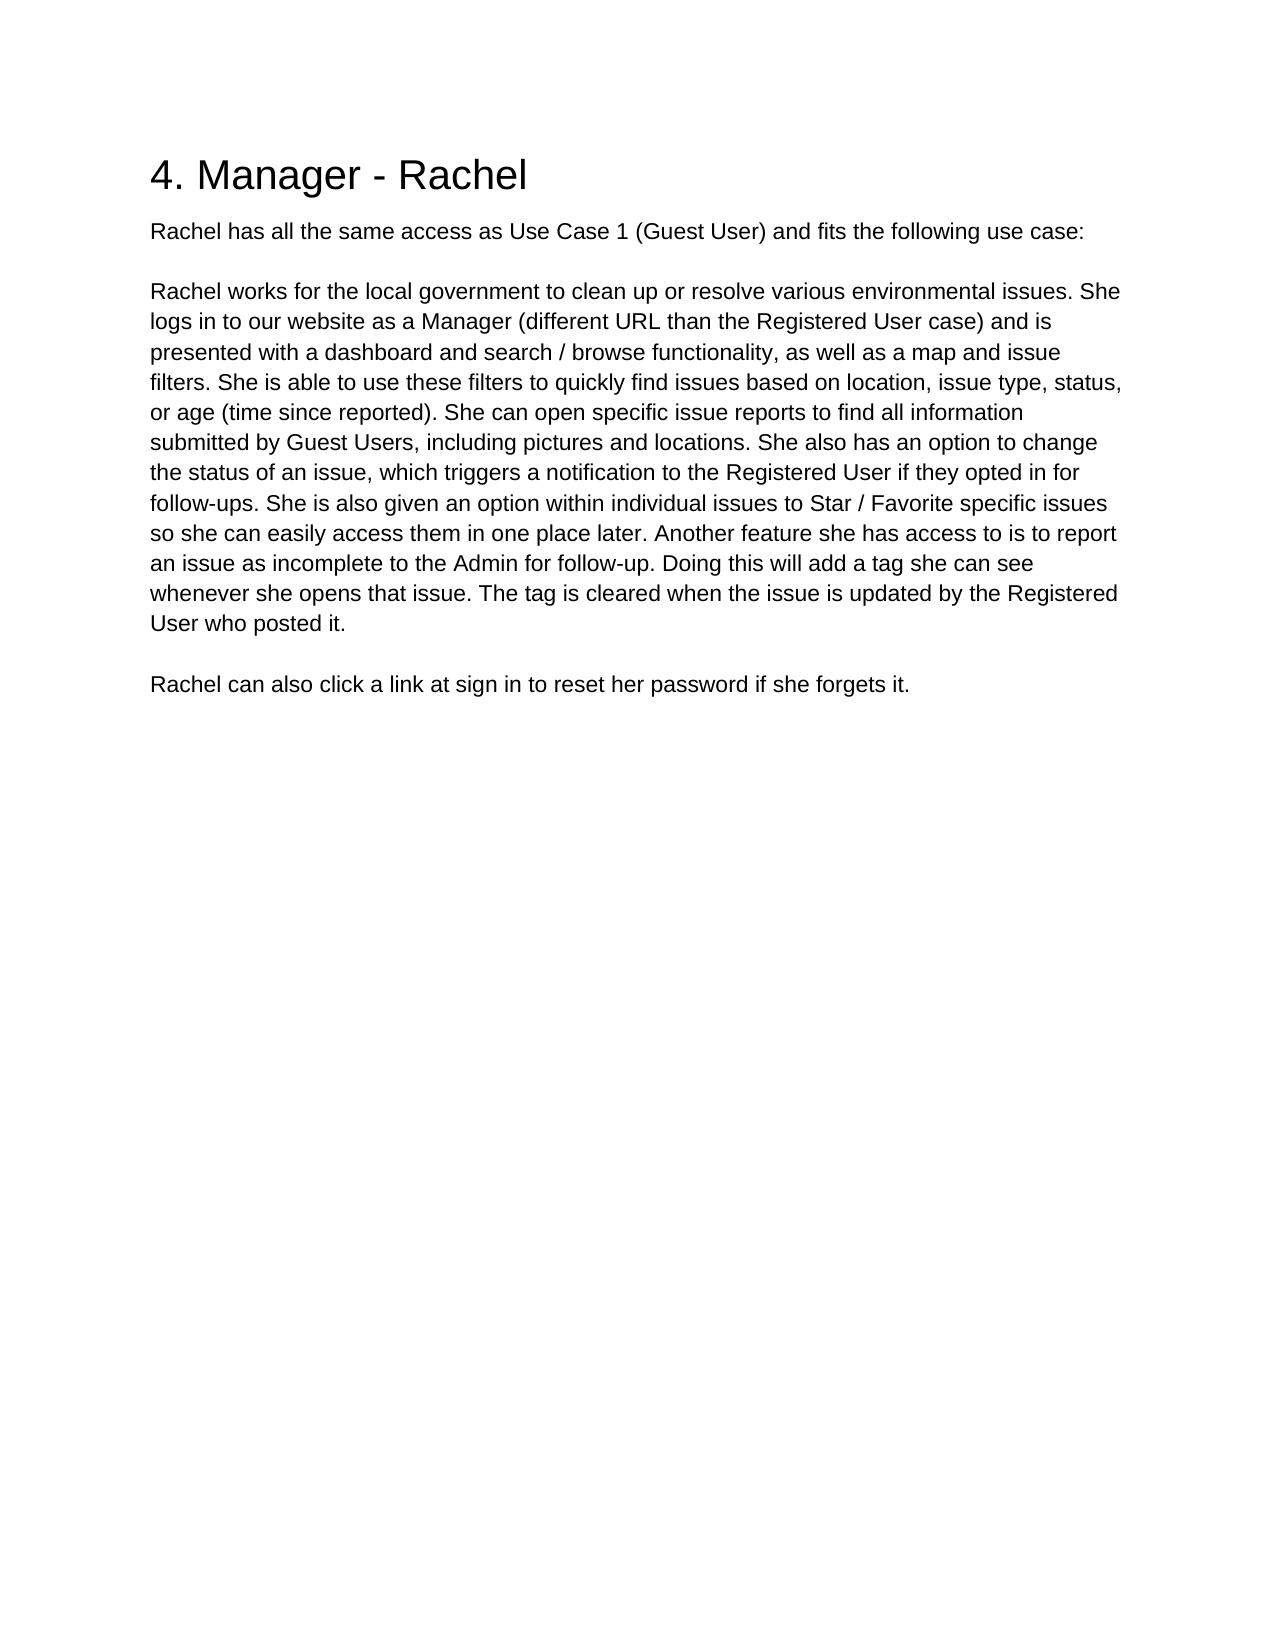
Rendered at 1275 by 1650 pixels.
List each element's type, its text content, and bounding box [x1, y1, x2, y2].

text Rachel can also click a link at sign in to reset her password if she forgets it. [150, 671, 1125, 697]
text Rachel has all the same access as Use Case 1 (Guest User) and fits the following use case: [150, 218, 1125, 244]
subtitle 4. Manager - Rachel [150, 150, 1125, 198]
text Rachel works for the local government to clean up or resolve various environmental issues. She logs in to our website as a Manager (different URL than the Registered User case) and is presented with a dashboard and search / browse functionality, as well as a map and issue filters. She is able to use these filters to quickly find issues based on location, issue type, status, or age (time since reported). She can open specific issue reports to find all information submitted by Guest Users, including pictures and locations. She also has an option to change the status of an issue, which triggers a notification to the Registered User if they opted in for follow-ups. She is also given an option within individual issues to Star / Favorite specific issues so she can easily access them in one place later. Another feature she has access to is to report an issue as incomplete to the Admin for follow-up. Doing this will add a tag she can see whenever she opens that issue. The tag is cleared when the issue is updated by the Registered User who posted it. [150, 278, 1125, 637]
